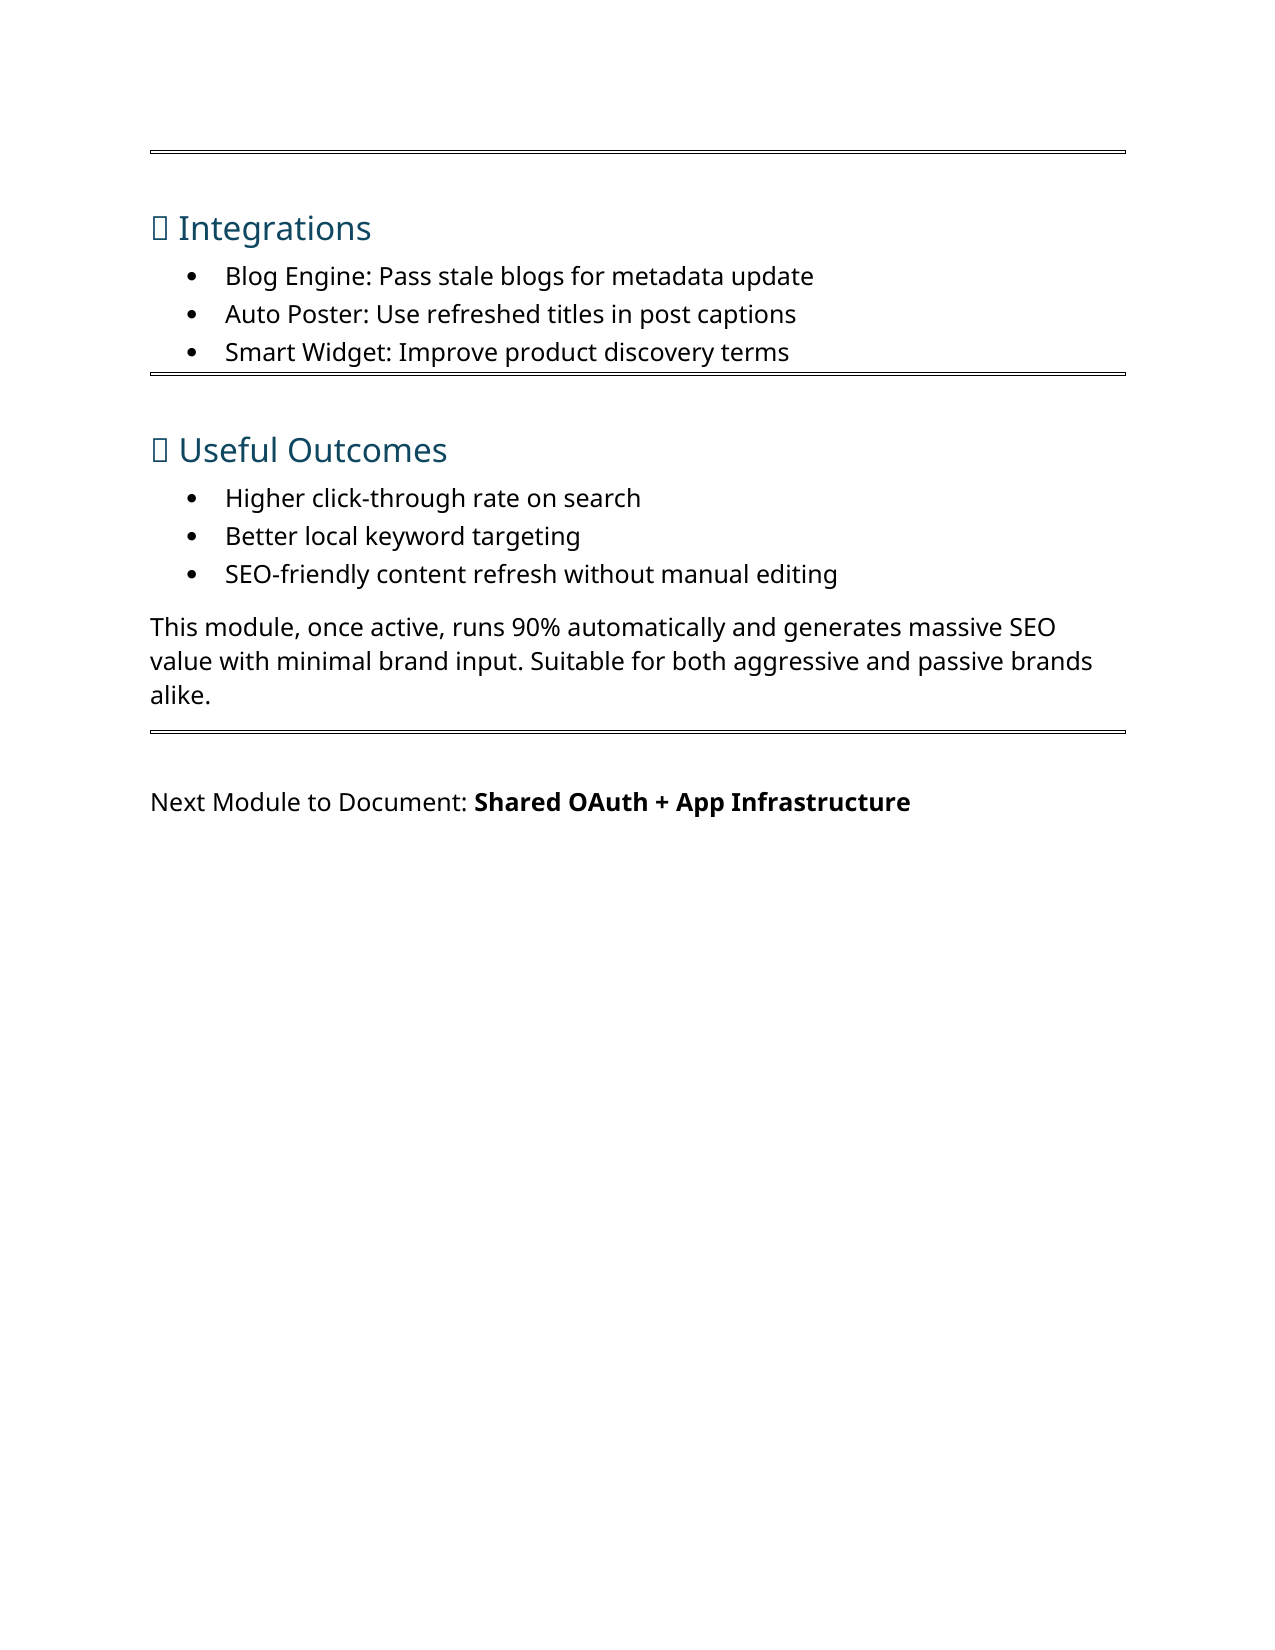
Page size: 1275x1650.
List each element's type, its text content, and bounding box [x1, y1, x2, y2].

list Better local keyword targeting [187, 518, 1125, 553]
text This module, once active, runs 90% automatically and generates massive SEO value with minimal brand input. Suitable for both aggressive and passive brands alike. [150, 609, 1125, 711]
text Next Module to Document: Shared OAuth + App Infrastructure [150, 785, 1125, 819]
list Smart Widget: Improve product discovery terms [187, 334, 1125, 368]
subtitle ✅ Useful Outcomes [150, 427, 1125, 472]
list Blog Engine: Pass stale blogs for metadata update [187, 259, 1125, 293]
list Higher click-through rate on search [187, 481, 1125, 515]
list Auto Poster: Use refreshed titles in post captions [187, 296, 1125, 331]
list SEO-friendly content refresh without manual editing [187, 556, 1125, 590]
subtitle 🔄 Integrations [150, 205, 1125, 250]
